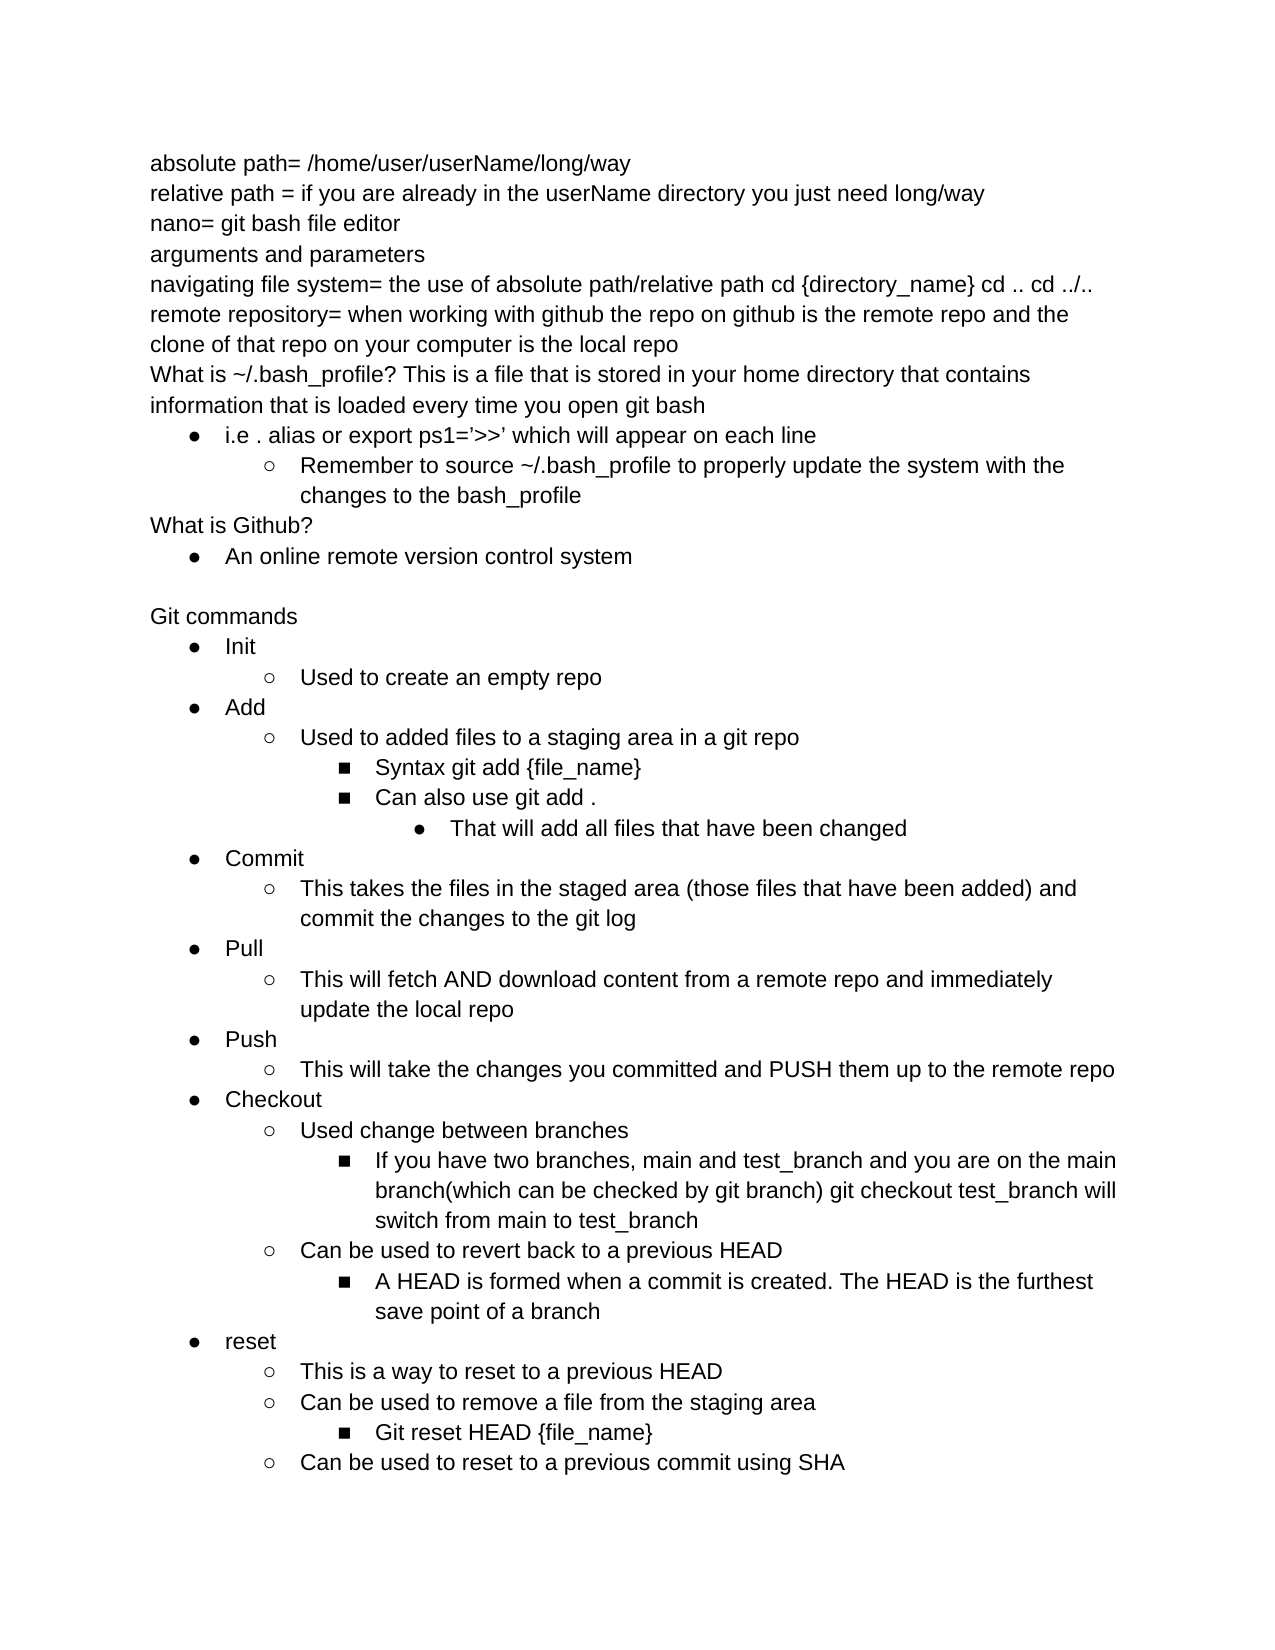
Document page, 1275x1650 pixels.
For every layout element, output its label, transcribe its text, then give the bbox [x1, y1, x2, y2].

list A HEAD is formed when a commit is created. The HEAD is the furthest save point of a branch [337, 1268, 1125, 1324]
list Commit [187, 845, 1125, 871]
list Can also use git add . [337, 784, 1125, 811]
text What is Github? [150, 512, 1125, 539]
list Push [187, 1026, 1125, 1052]
list An online remote version control system [187, 543, 1125, 569]
list Used to added files to a staging area in a git repo [262, 724, 1125, 750]
list This will take the changes you committed and PUSH them up to the remote repo [262, 1056, 1125, 1083]
list Used to create an empty repo [262, 663, 1125, 690]
list Git reset HEAD {file_name} [337, 1419, 1125, 1445]
list This will fetch AND download content from a remote repo and immediately update the local repo [262, 966, 1125, 1022]
list Remember to source ~/.bash_profile to properly update the system with the changes to the bash_profile [262, 452, 1125, 509]
text navigating file system= the use of absolute path/relative path cd {directory_name} cd .. cd ../.. [150, 271, 1125, 297]
text remote repository= when working with github the repo on github is the remote repo and the clone of that repo on your computer is the local repo [150, 301, 1125, 358]
text What is ~/.bash_profile? This is a file that is stored in your home directory that contains information that is loaded every time you open git bash [150, 361, 1125, 418]
list This is a way to reset to a previous HEAD [262, 1358, 1125, 1385]
list Add [187, 694, 1125, 720]
text relative path = if you are already in the userName directory you just need long/way [150, 180, 1125, 207]
list Init [187, 633, 1125, 660]
text arguments and parameters [150, 241, 1125, 267]
list Checkout [187, 1086, 1125, 1113]
text absolute path= /home/user/userName/long/way [150, 150, 1125, 176]
list i.e . alias or export ps1=’>>’ which will appear on each line [187, 422, 1125, 448]
list That will add all files that have been changed [412, 814, 1125, 841]
list Can be used to reset to a previous commit using SHA [262, 1449, 1125, 1475]
list Pull [187, 935, 1125, 962]
list Can be used to revert back to a previous HEAD [262, 1237, 1125, 1264]
list Can be used to remove a file from the staging area [262, 1388, 1125, 1415]
list Used change between branches [262, 1117, 1125, 1143]
list If you have two branches, main and test_branch and you are on the main branch(which can be checked by git branch) git checkout test_branch will switch from main to test_branch [337, 1147, 1125, 1234]
list reset [187, 1328, 1125, 1354]
text Git commands [150, 603, 1125, 629]
text nano= git bash file editor [150, 210, 1125, 237]
list Syntax git add {file_name} [337, 754, 1125, 781]
list This takes the files in the staged area (those files that have been added) and commit the changes to the git log [262, 875, 1125, 932]
